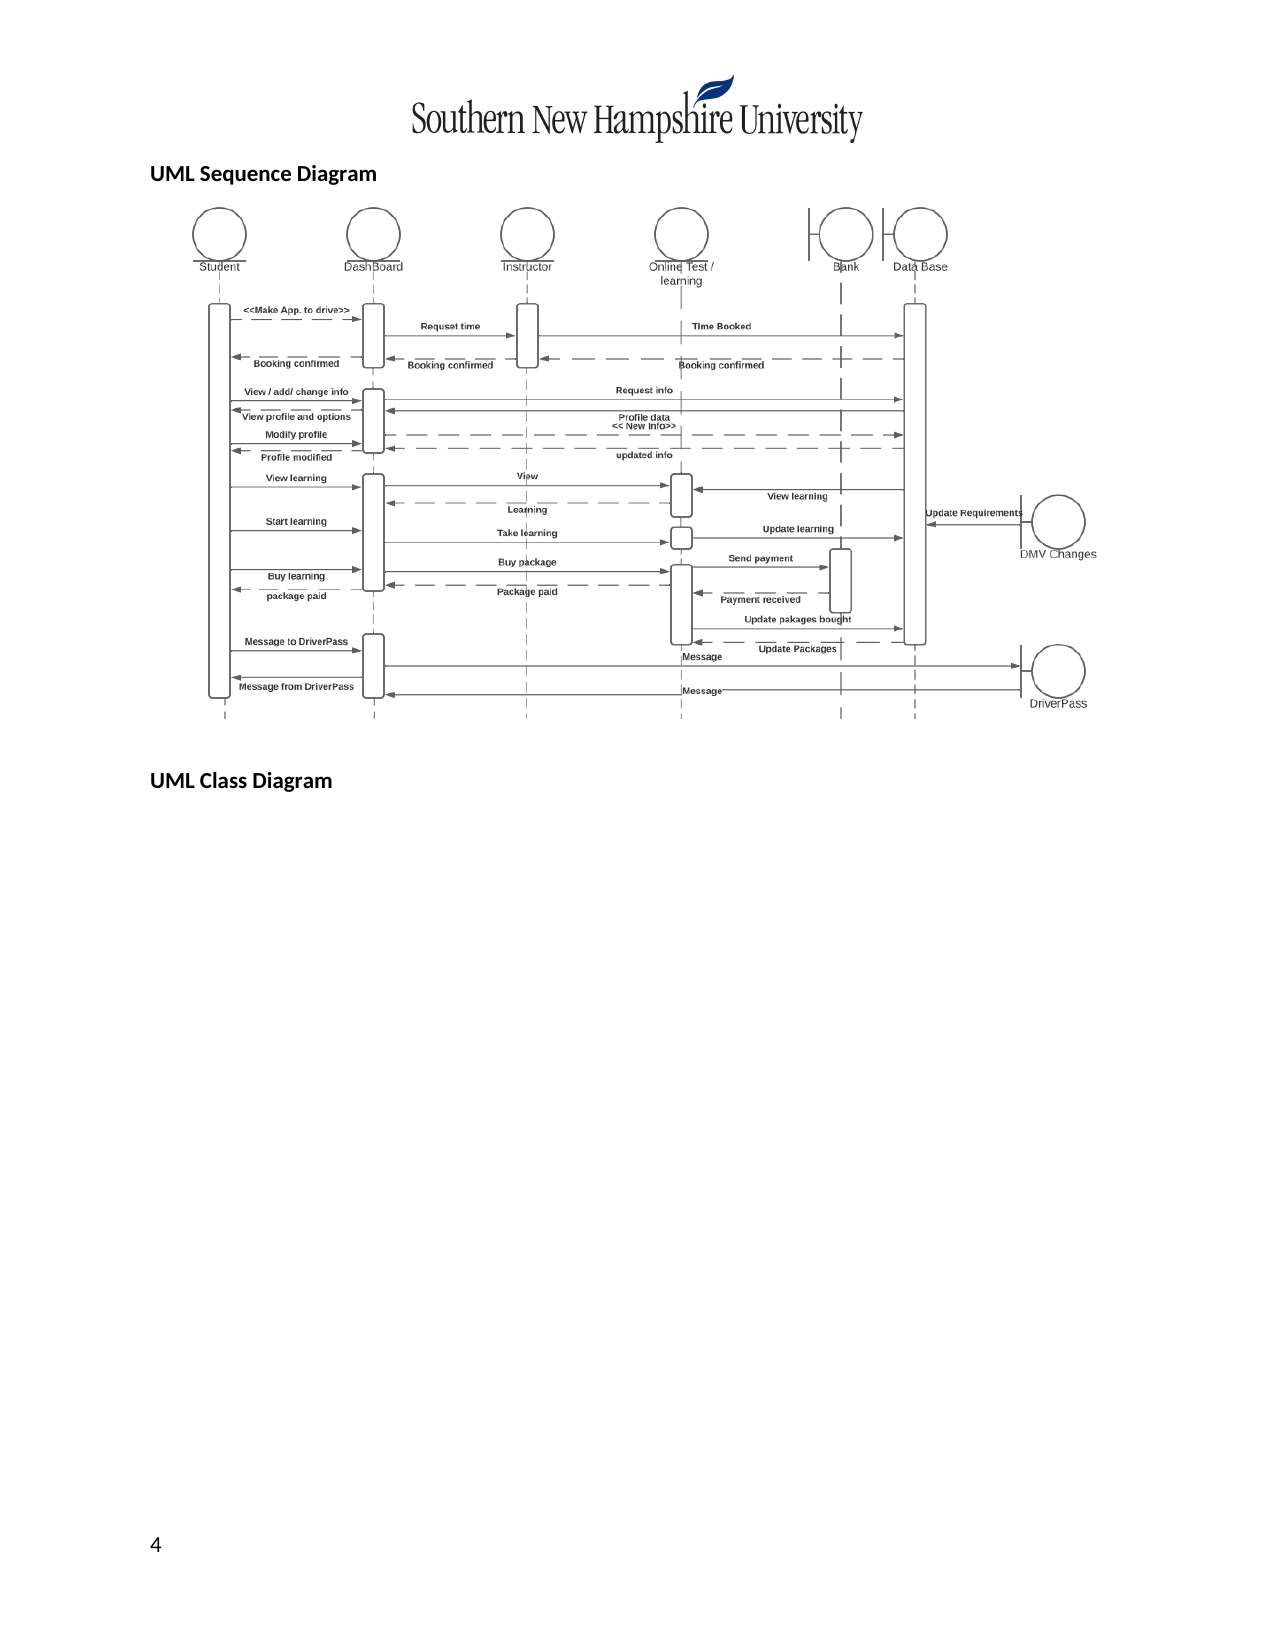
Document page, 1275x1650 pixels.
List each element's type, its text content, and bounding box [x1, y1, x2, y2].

subtitle UML Class Diagram [150, 766, 1125, 794]
picture [412, 75, 863, 143]
subtitle UML Sequence Diagram [150, 159, 1125, 186]
